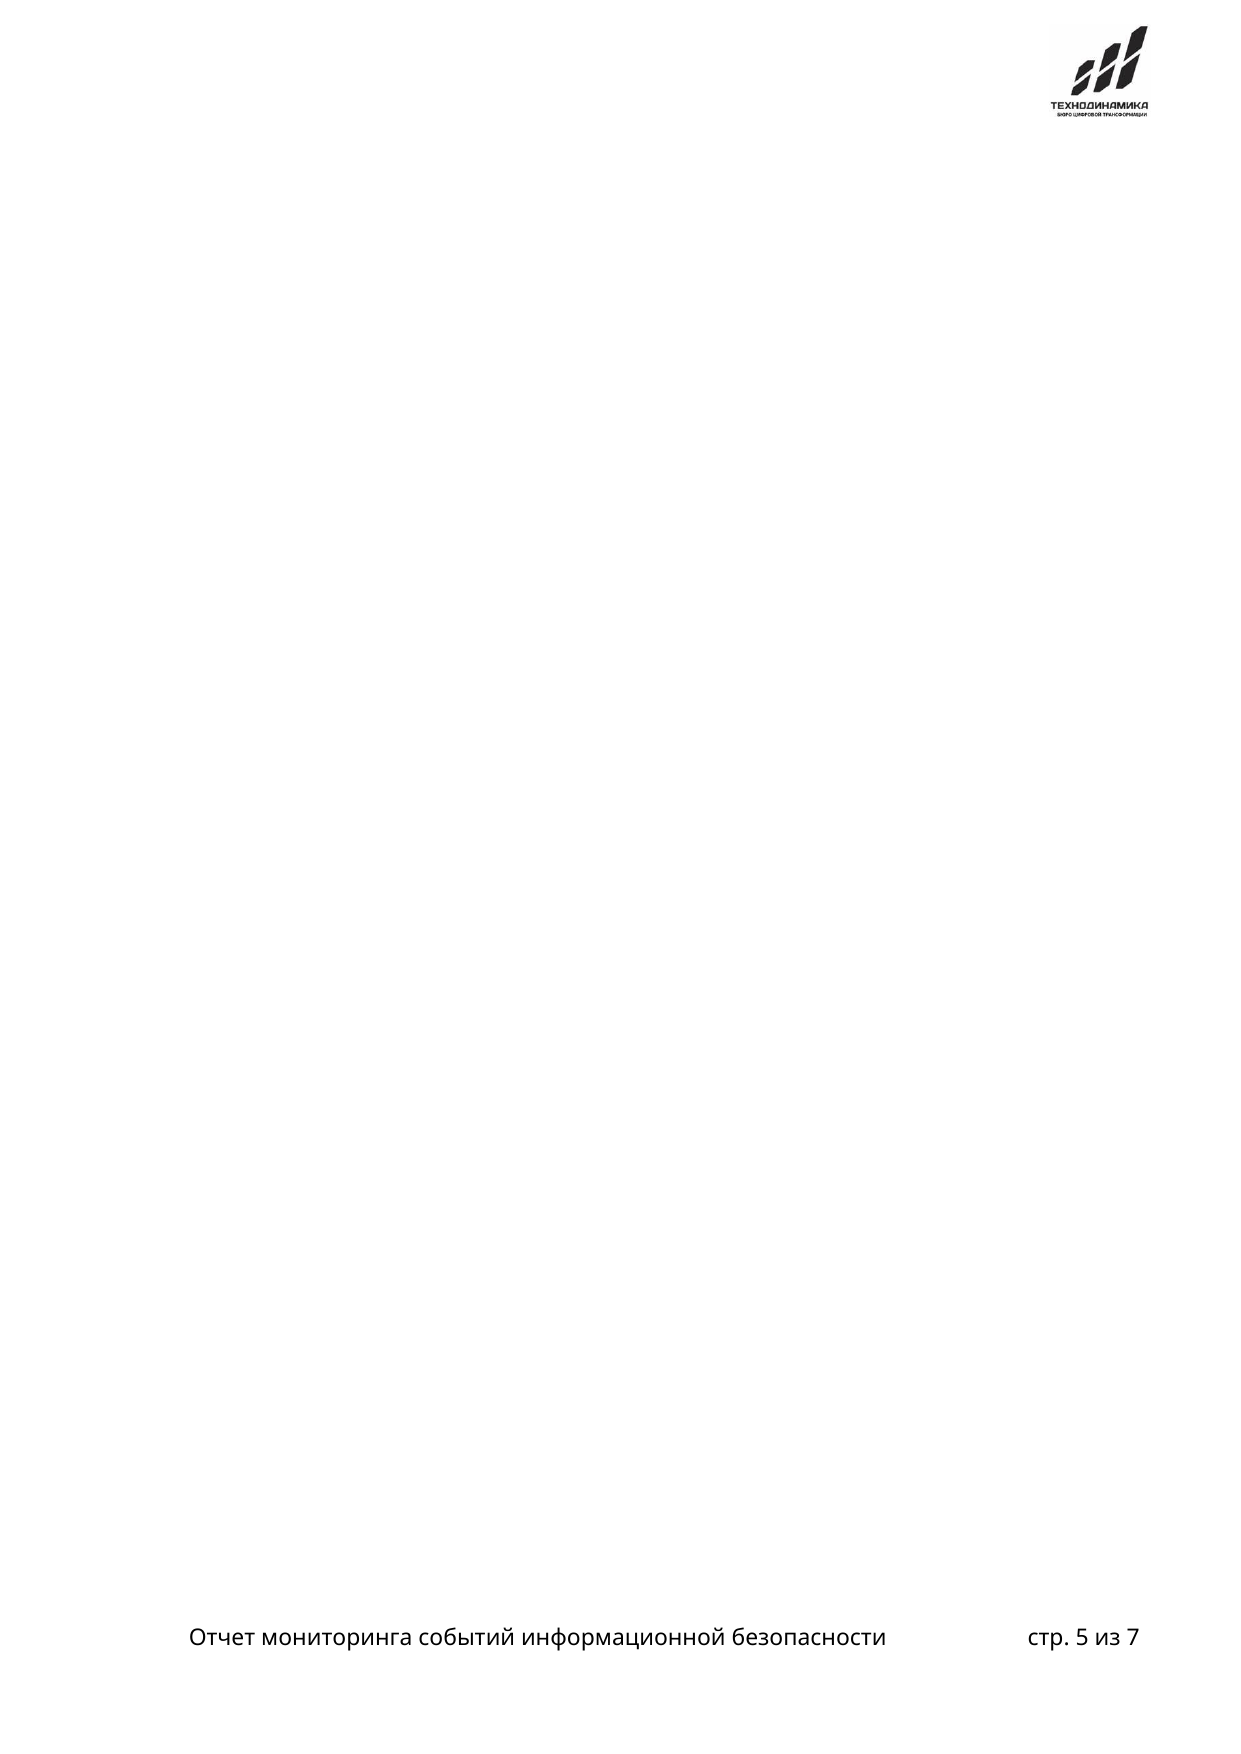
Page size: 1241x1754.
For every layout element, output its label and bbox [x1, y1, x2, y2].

picture [1048, 24, 1151, 119]
